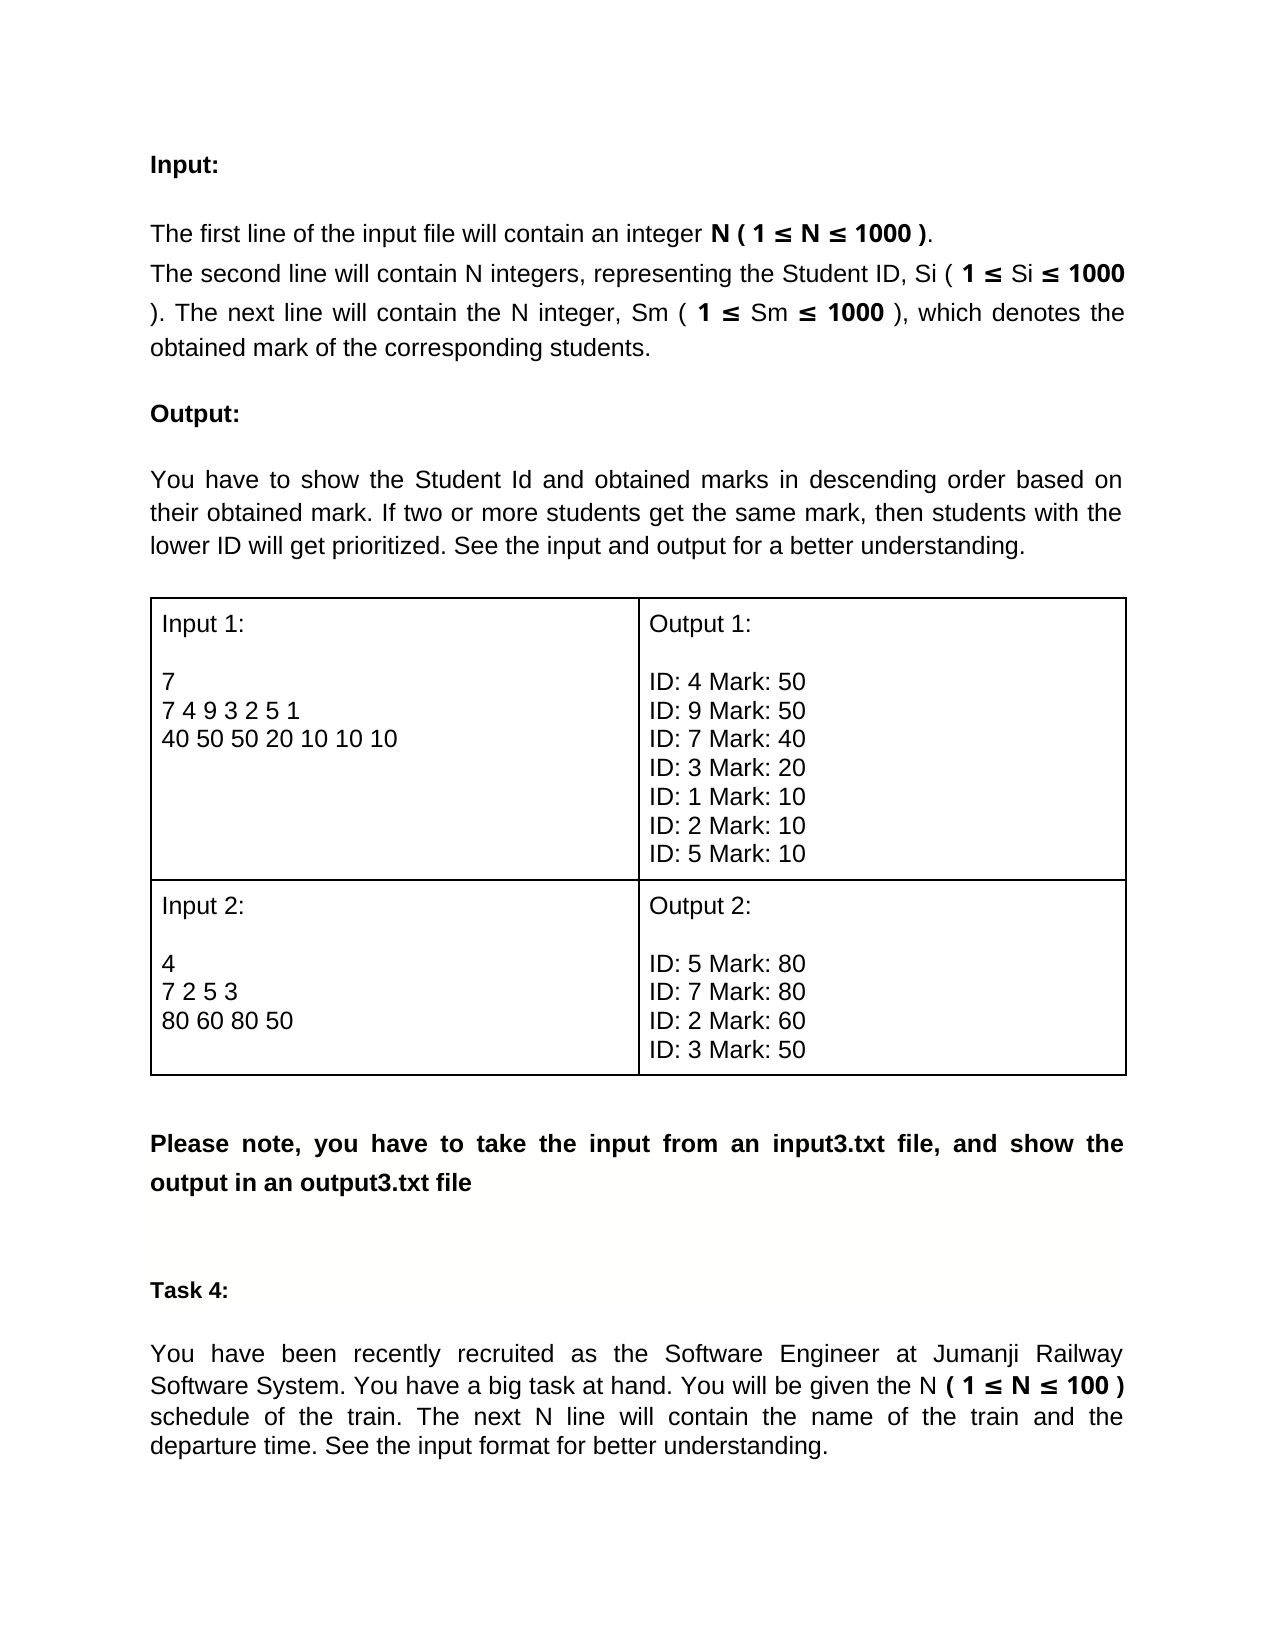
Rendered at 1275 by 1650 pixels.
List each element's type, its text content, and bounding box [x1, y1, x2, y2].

text The first line of the input file will contain an integer N ( 1 ≤ N ≤ 1000 ). [150, 216, 1125, 250]
text Task 4: [150, 1277, 1125, 1304]
text Input: [150, 150, 1125, 179]
table_cell Output 2: ID: 5 Mark: 80 ID: 7 Mark: 80 ID: 2 Mark: 60 ID: 3 Mark: 50 [640, 881, 1125, 1074]
text You have been recently recruited as the Software Engineer at Jumanji Railway Software System. You have a big task at hand. You will be given the N ( 1 ≤ N ≤ 100 ) schedule of the train. The next N line will contain the name of the train and the departure time. See the input format for better understanding. [150, 1339, 1125, 1459]
text Please note, you have to take the input from an input3.txt file, and show the output in an output3.txt file [150, 1129, 1125, 1196]
table_header Input 1: 7 7 4 9 3 2 5 1 40 50 50 20 10 10 10 [152, 599, 638, 878]
text You have to show the Student Id and obtained marks in descending order based on their obtained mark. If two or more students get the same mark, then students with the lower ID will get prioritized. See the input and output for a better understanding. [150, 465, 1125, 559]
text Output: [150, 399, 1125, 427]
table_cell Input 2: 4 7 2 5 3 80 60 80 50 [152, 881, 638, 1074]
text The second line will contain N integers, representing the Student ID, Si ( 1 ≤ Si ≤ 1000 ). The next line will contain the N integer, Sm ( 1 ≤ Sm ≤ 1000 ), which denotes the obtained mark of the corresponding students. [150, 255, 1125, 361]
table_header Output 1: ID: 4 Mark: 50 ID: 9 Mark: 50 ID: 7 Mark: 40 ID: 3 Mark: 20 ID: 1 Mark: 10 ID: 2 Mark: 10 ID: 5 Mark: 10 [640, 599, 1125, 878]
